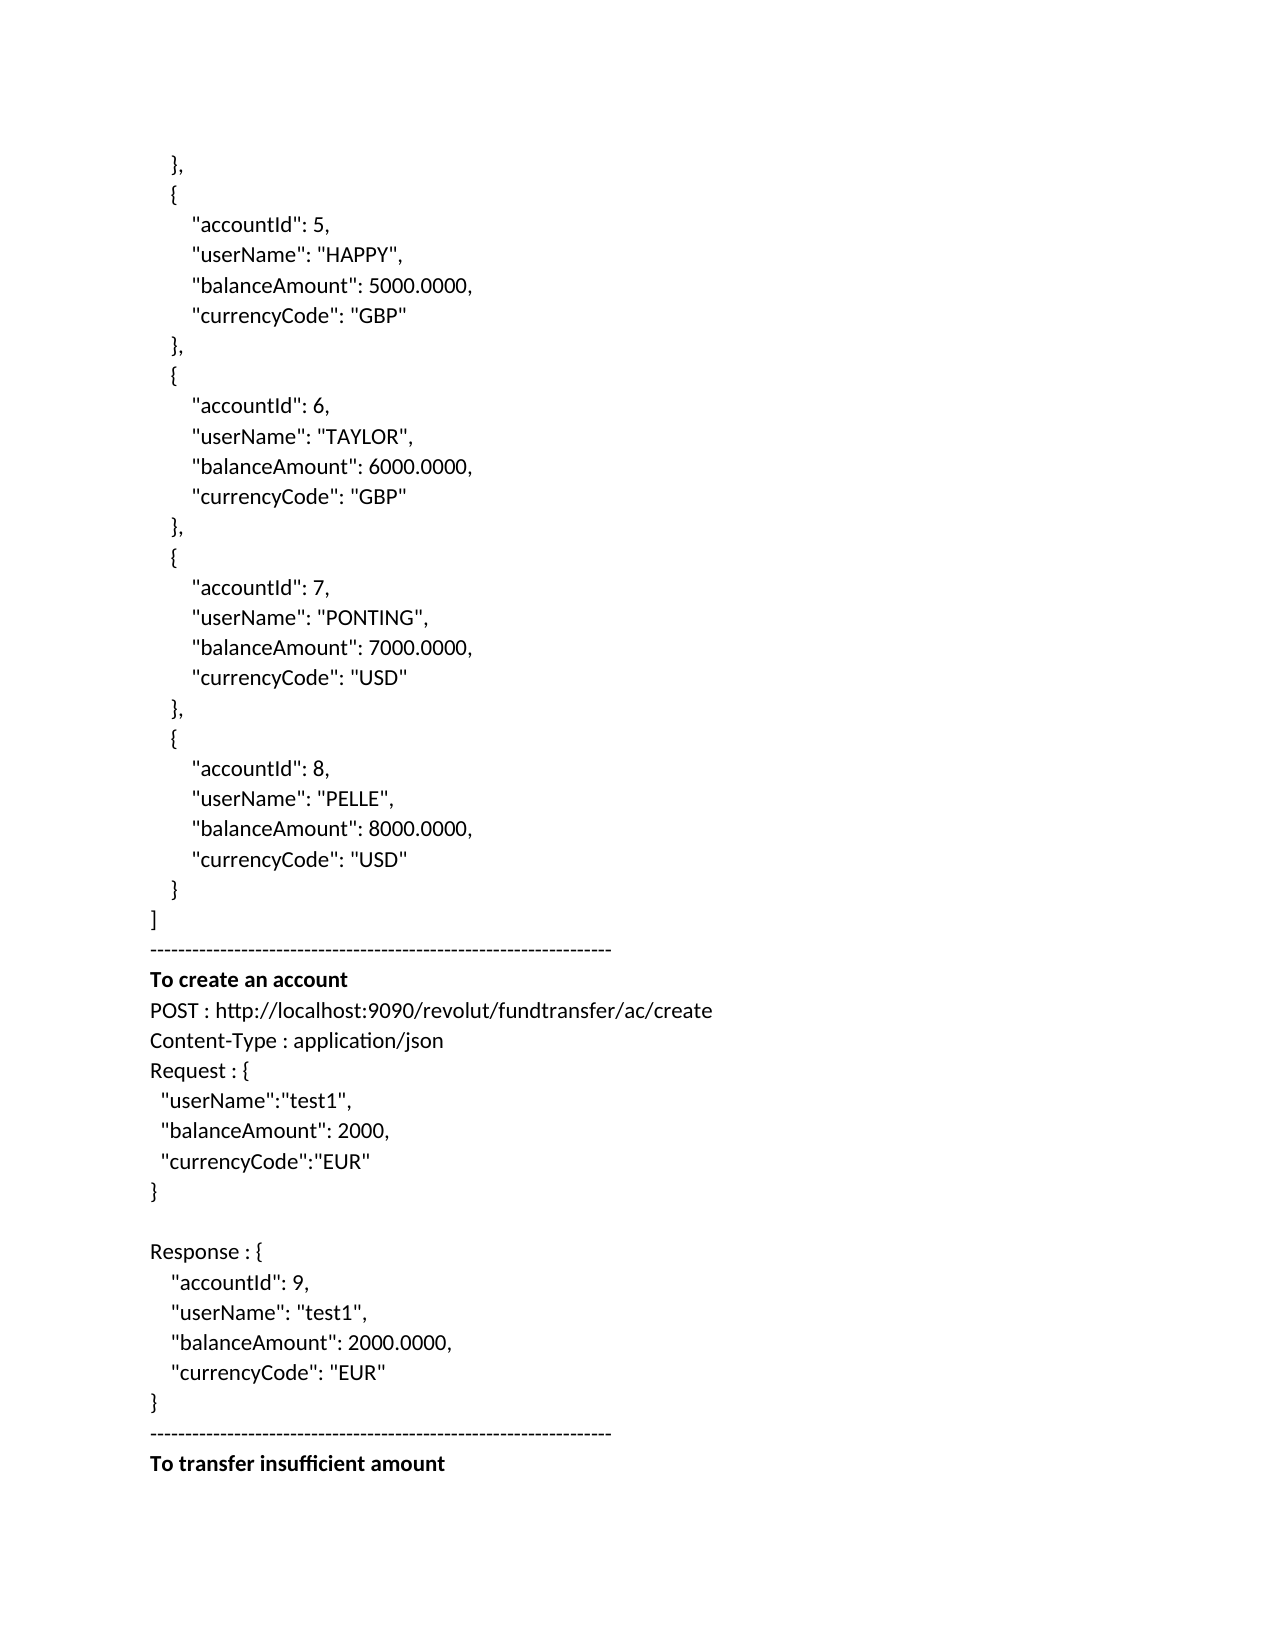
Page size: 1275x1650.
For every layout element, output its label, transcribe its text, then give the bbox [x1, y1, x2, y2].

text Content-Type : application/json [150, 1026, 1125, 1054]
text "userName": "PELLE", [150, 784, 1125, 812]
text "balanceAmount": 8000.0000, [150, 814, 1125, 843]
text "userName": "test1", [150, 1298, 1125, 1326]
text "userName": "HAPPY", [150, 241, 1125, 269]
text } [150, 1177, 1125, 1205]
text "currencyCode": "GBP" [150, 301, 1125, 329]
text POST : http://localhost:9090/revolut/fundtransfer/ac/create [150, 996, 1125, 1024]
text "accountId": 5, [150, 210, 1125, 238]
text To create an account [150, 966, 1125, 994]
text { [150, 543, 1125, 571]
text "accountId": 9, [150, 1268, 1125, 1296]
text }, [150, 331, 1125, 359]
text To transfer insufficient amount [150, 1449, 1125, 1477]
text Response : { [150, 1237, 1125, 1266]
text { [150, 361, 1125, 389]
text "balanceAmount": 2000.0000, [150, 1328, 1125, 1356]
text Request : { [150, 1056, 1125, 1084]
text "balanceAmount": 6000.0000, [150, 452, 1125, 480]
text ] [150, 905, 1125, 933]
text "balanceAmount": 2000, [150, 1117, 1125, 1145]
text "balanceAmount": 5000.0000, [150, 271, 1125, 299]
text "currencyCode":"EUR" [150, 1147, 1125, 1175]
text "currencyCode": "USD" [150, 663, 1125, 692]
text { [150, 180, 1125, 208]
text ------------------------------------------------------------------ [150, 1419, 1125, 1447]
text "userName":"test1", [150, 1086, 1125, 1114]
text "balanceAmount": 7000.0000, [150, 633, 1125, 661]
text } [150, 1388, 1125, 1417]
text "userName": "PONTING", [150, 603, 1125, 631]
text } [150, 875, 1125, 903]
text "accountId": 6, [150, 392, 1125, 420]
text }, [150, 512, 1125, 541]
text "accountId": 7, [150, 573, 1125, 601]
text }, [150, 150, 1125, 178]
text { [150, 724, 1125, 752]
text "currencyCode": "EUR" [150, 1358, 1125, 1386]
text }, [150, 694, 1125, 722]
text "currencyCode": "USD" [150, 845, 1125, 873]
text "userName": "TAYLOR", [150, 422, 1125, 450]
text ------------------------------------------------------------------ [150, 935, 1125, 963]
text "accountId": 8, [150, 754, 1125, 782]
text "currencyCode": "GBP" [150, 482, 1125, 510]
